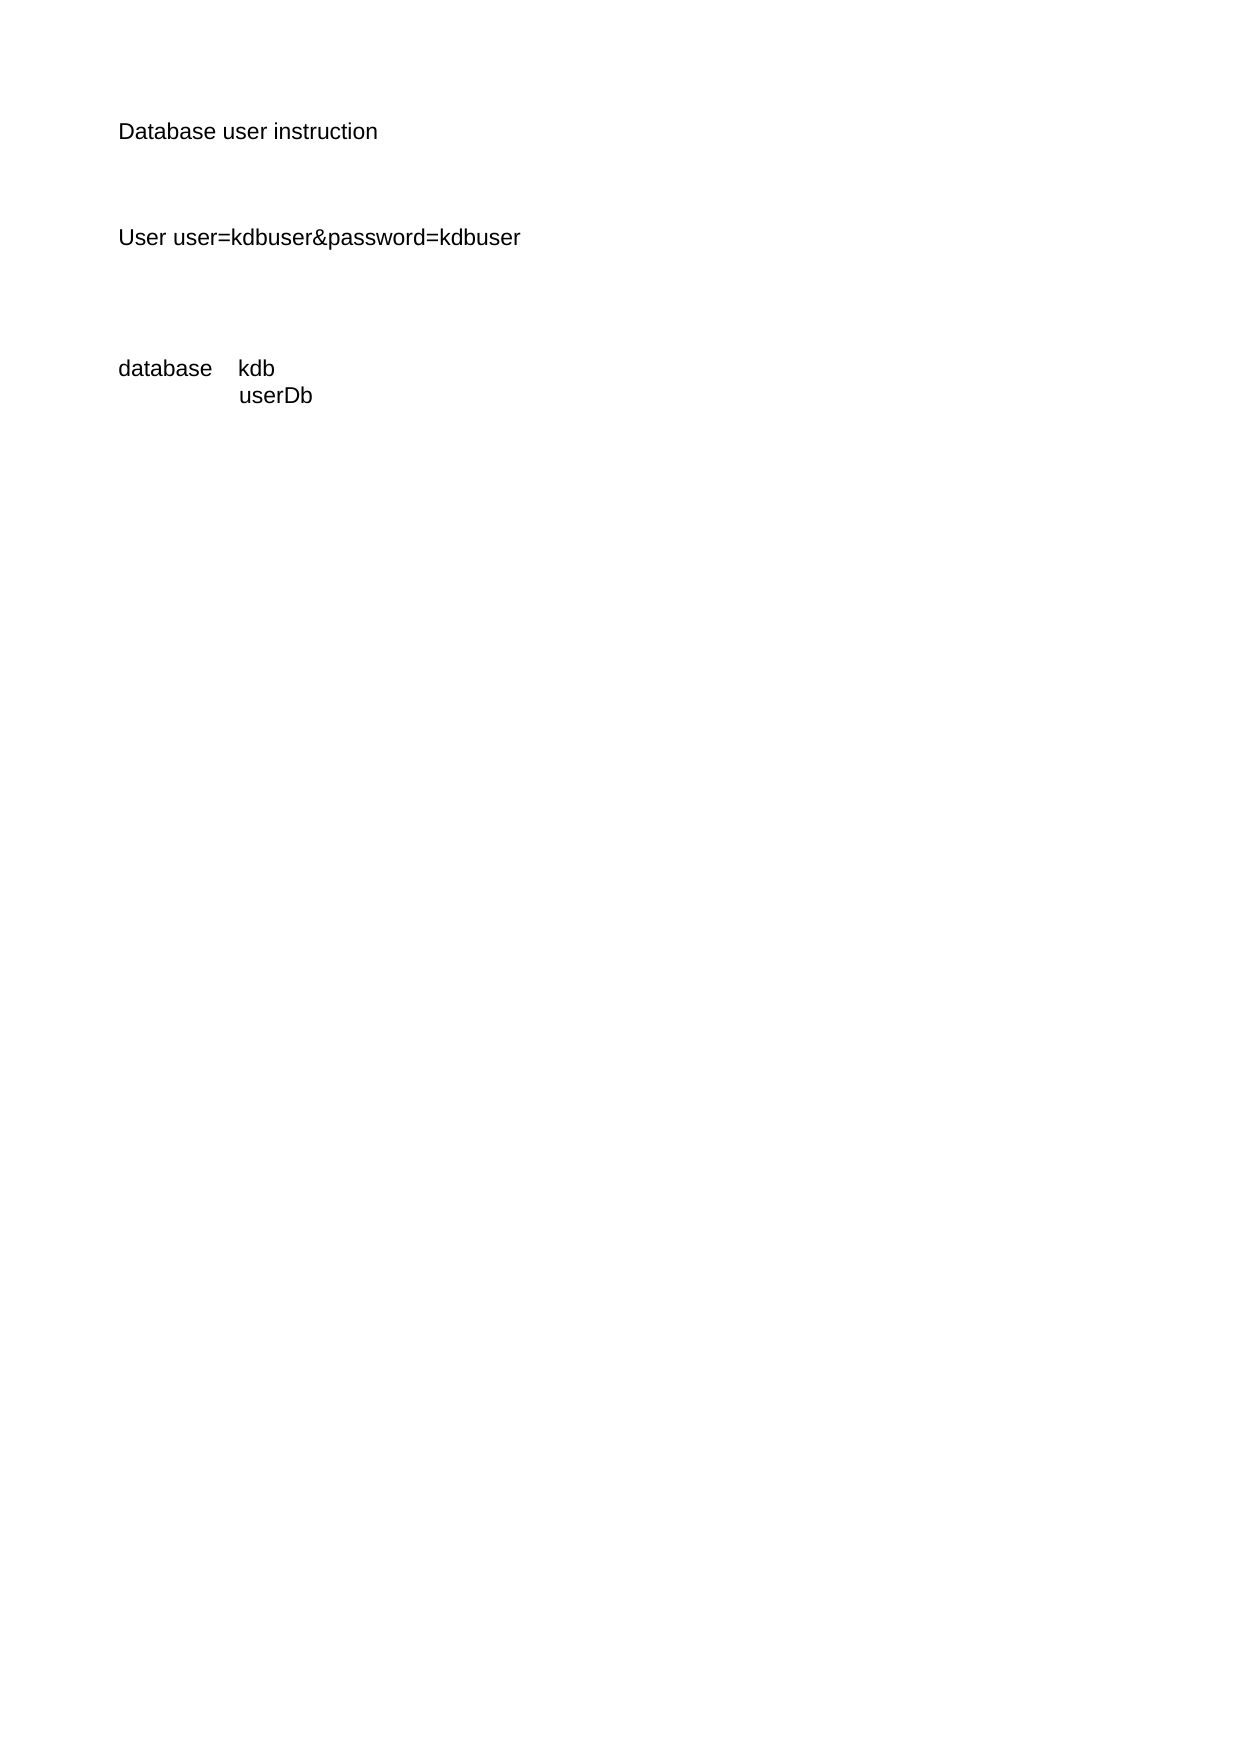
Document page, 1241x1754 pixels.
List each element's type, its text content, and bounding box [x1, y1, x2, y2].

text userDb [118, 382, 1122, 408]
text database kdb [118, 355, 1122, 382]
text Database user instruction [118, 118, 1122, 144]
text User user=kdbuser&password=kdbuser [118, 223, 1122, 250]
